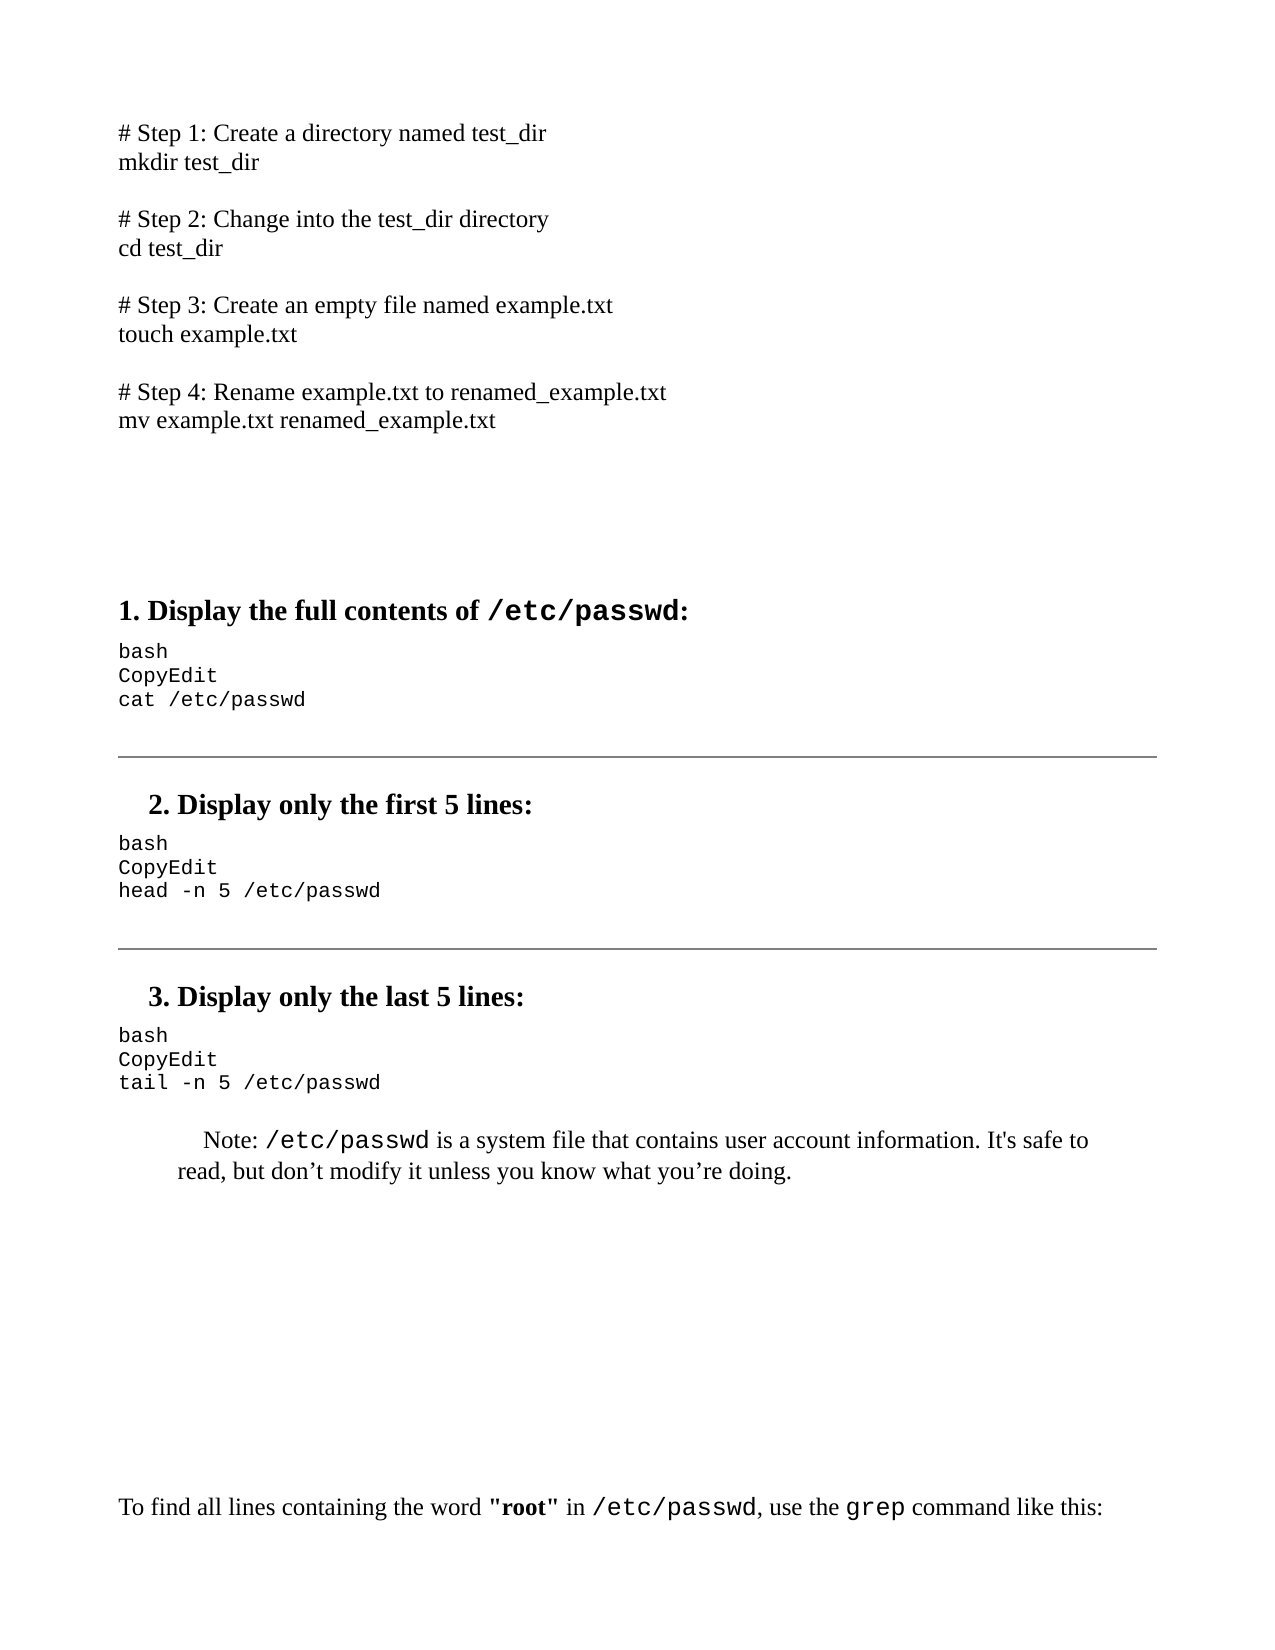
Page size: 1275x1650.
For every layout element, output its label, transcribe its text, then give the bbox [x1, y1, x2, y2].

text CopyEdit [118, 857, 1157, 880]
text # Step 3: Create an empty file named example.txt [118, 291, 1157, 319]
text mv example.txt renamed_example.txt [118, 406, 1157, 434]
text head -n 5 /etc/passwd [118, 880, 1157, 904]
text tail -n 5 /etc/passwd [118, 1072, 1157, 1096]
text mkdir test_dir [118, 147, 1157, 176]
text # Step 2: Change into the test_dir directory [118, 204, 1157, 233]
text touch example.txt [118, 319, 1157, 348]
text CopyEdit [118, 665, 1157, 688]
text ✅ Note: /etc/passwd is a system file that contains user account information. It's safe to read, but don’t modify it unless you know what you’re doing. [177, 1125, 1098, 1185]
text # Step 4: Rename example.txt to renamed_example.txt [118, 377, 1157, 406]
text bash [118, 641, 1157, 665]
text # Step 1: Create a directory named test_dir [118, 118, 1157, 147]
text bash [118, 1025, 1157, 1049]
text CopyEdit [118, 1049, 1157, 1072]
subtitle 🔹 3. Display only the last 5 lines: [118, 979, 1157, 1012]
subtitle 🔹 2. Display only the first 5 lines: [118, 787, 1157, 821]
text To find all lines containing the word "root" in /etc/passwd, use the grep command like this: [118, 1492, 1157, 1523]
subtitle 1. Display the full contents of /etc/passwd: [118, 593, 1157, 629]
text cd test_dir [118, 233, 1157, 262]
text cat /etc/passwd [118, 688, 1157, 712]
text bash [118, 833, 1157, 857]
